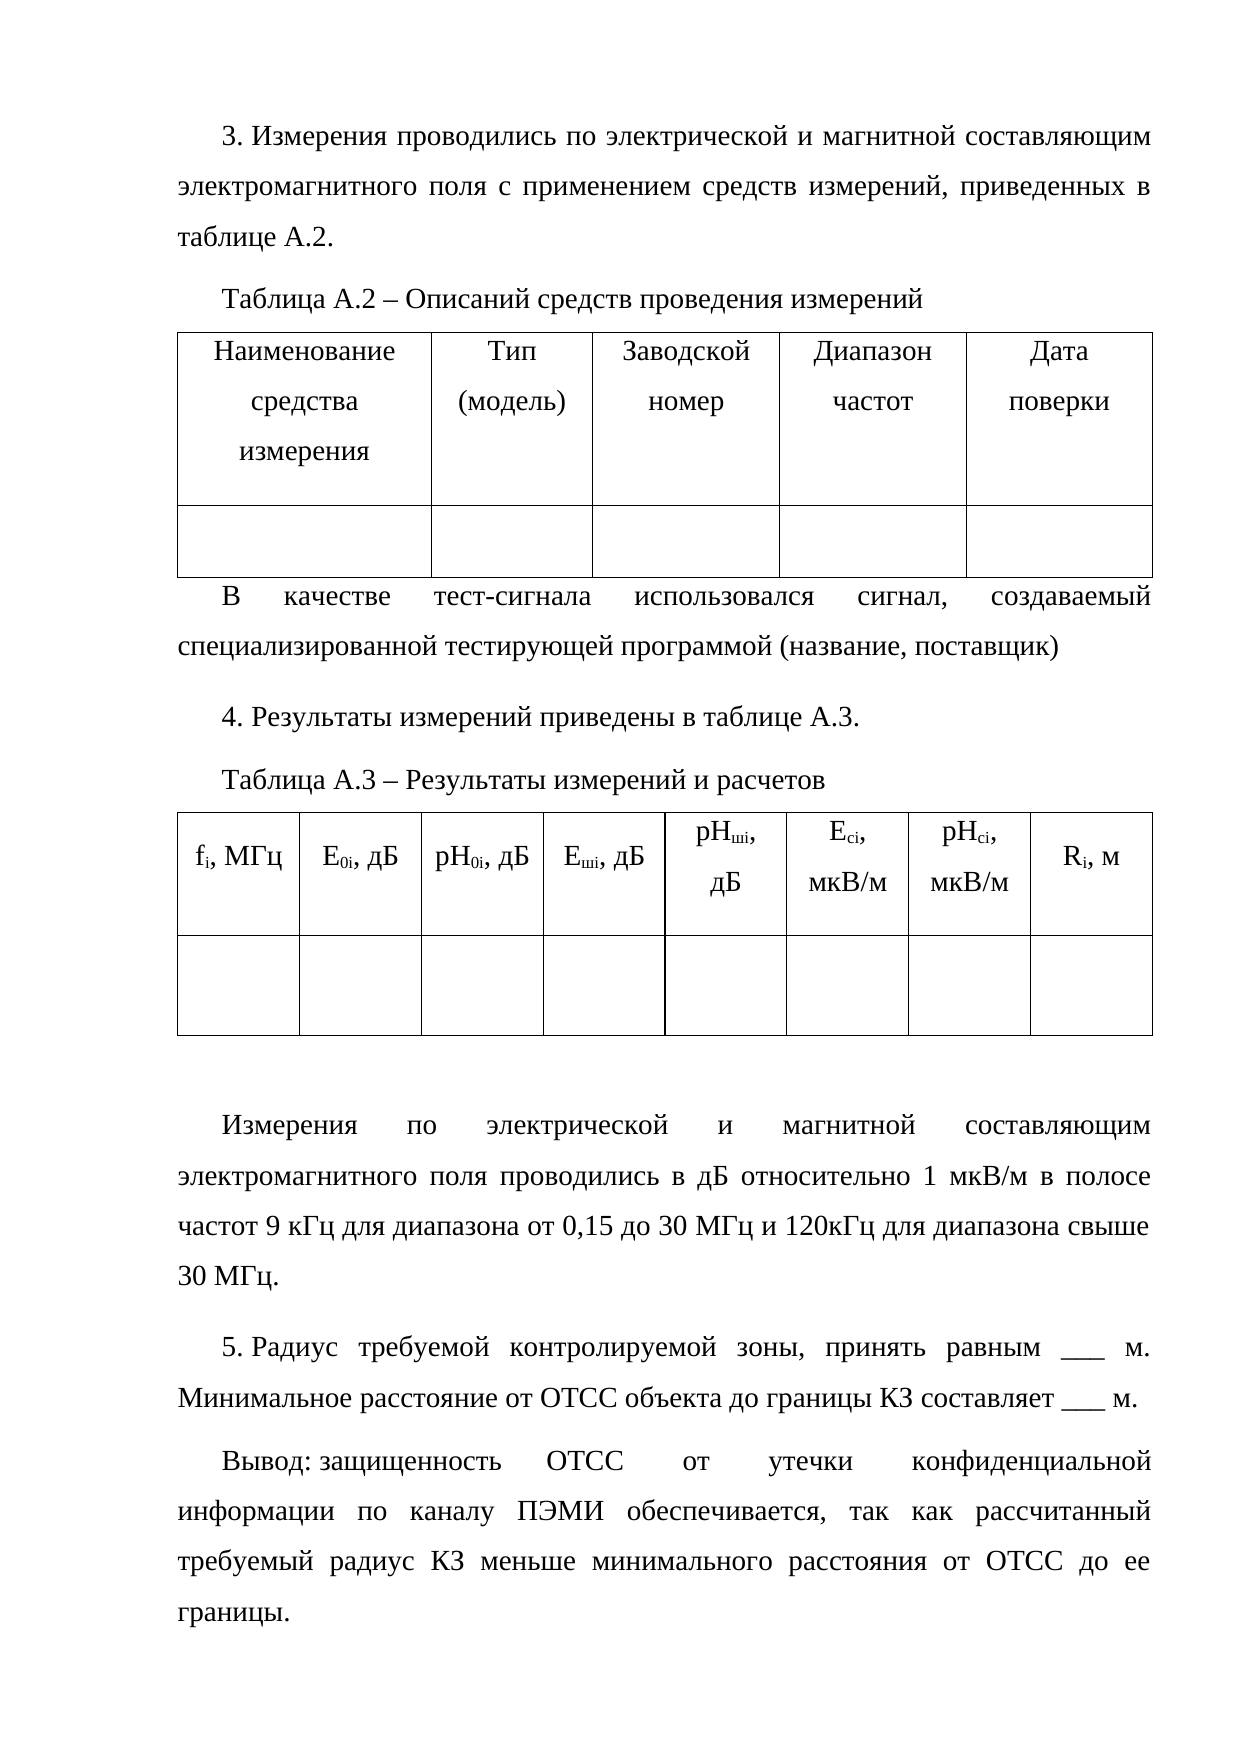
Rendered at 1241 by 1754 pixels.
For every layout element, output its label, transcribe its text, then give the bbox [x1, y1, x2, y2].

table_cell [178, 936, 299, 1035]
table_header Eci, мкВ/м [787, 813, 908, 935]
table_cell [178, 506, 431, 577]
text Таблица А.2 – Описаний средств проведения измерений [177, 282, 1152, 315]
table_header Eшi, дБ [544, 813, 664, 935]
list Результаты измерений приведены в таблице А.3. [177, 699, 1152, 733]
list Измерения проводились по электрической и магнитной составляющим электромагнитного поля с применением средств измерений, приведенных в таблице А.2. [177, 118, 1152, 252]
text В качестве тест-сигнала использовался сигнал, создаваемый специализированной тестирующей программой (название, поставщик) [177, 578, 1152, 662]
table_header E0i, дБ [300, 813, 421, 935]
table_header pHci, мкВ/м [909, 813, 1030, 935]
table_cell [1031, 936, 1152, 1035]
text Таблица А.3 – Результаты измерений и расчетов [177, 762, 1152, 796]
text Измерения по электрической и магнитной составляющим электромагнитного поля проводились в дБ относительно 1 мкВ/м в полосе частот 9 кГц для диапазона от 0,15 до 30 МГц и 120кГц для диапазона свыше 30 МГц. [177, 1107, 1152, 1292]
table_header Диапазон частот [780, 333, 966, 504]
table_cell [666, 936, 786, 1035]
table_header pHшi, дБ [666, 813, 786, 935]
table_cell [544, 936, 664, 1035]
table_header pH0i, дБ [422, 813, 543, 935]
table_cell [780, 506, 966, 577]
table_cell [300, 936, 421, 1035]
text Вывод: защищенность ОТСС от утечки конфиденциальной информации по каналу ПЭМИ обеспечивается, так как рассчитанный требуемый радиус КЗ меньше минимального расстояния от ОТСС до ее границы. [177, 1443, 1152, 1627]
table_cell [432, 506, 592, 577]
table_cell [967, 506, 1152, 577]
table_header Дата поверки [967, 333, 1152, 504]
table_cell [593, 506, 779, 577]
table_header Ri, м [1031, 813, 1152, 935]
table_cell [909, 936, 1030, 1035]
table_header Тип (модель) [432, 333, 592, 504]
table_header Наименование средства измерения [178, 333, 431, 504]
table_cell [422, 936, 543, 1035]
list Радиус требуемой контролируемой зоны, принять равным ___ м. Минимальное расстояние от ОТСС объекта до границы КЗ составляет ___ м. [177, 1329, 1152, 1413]
table_cell [787, 936, 908, 1035]
table_header fi, МГц [178, 813, 299, 935]
table_header Заводской номер [593, 333, 779, 504]
